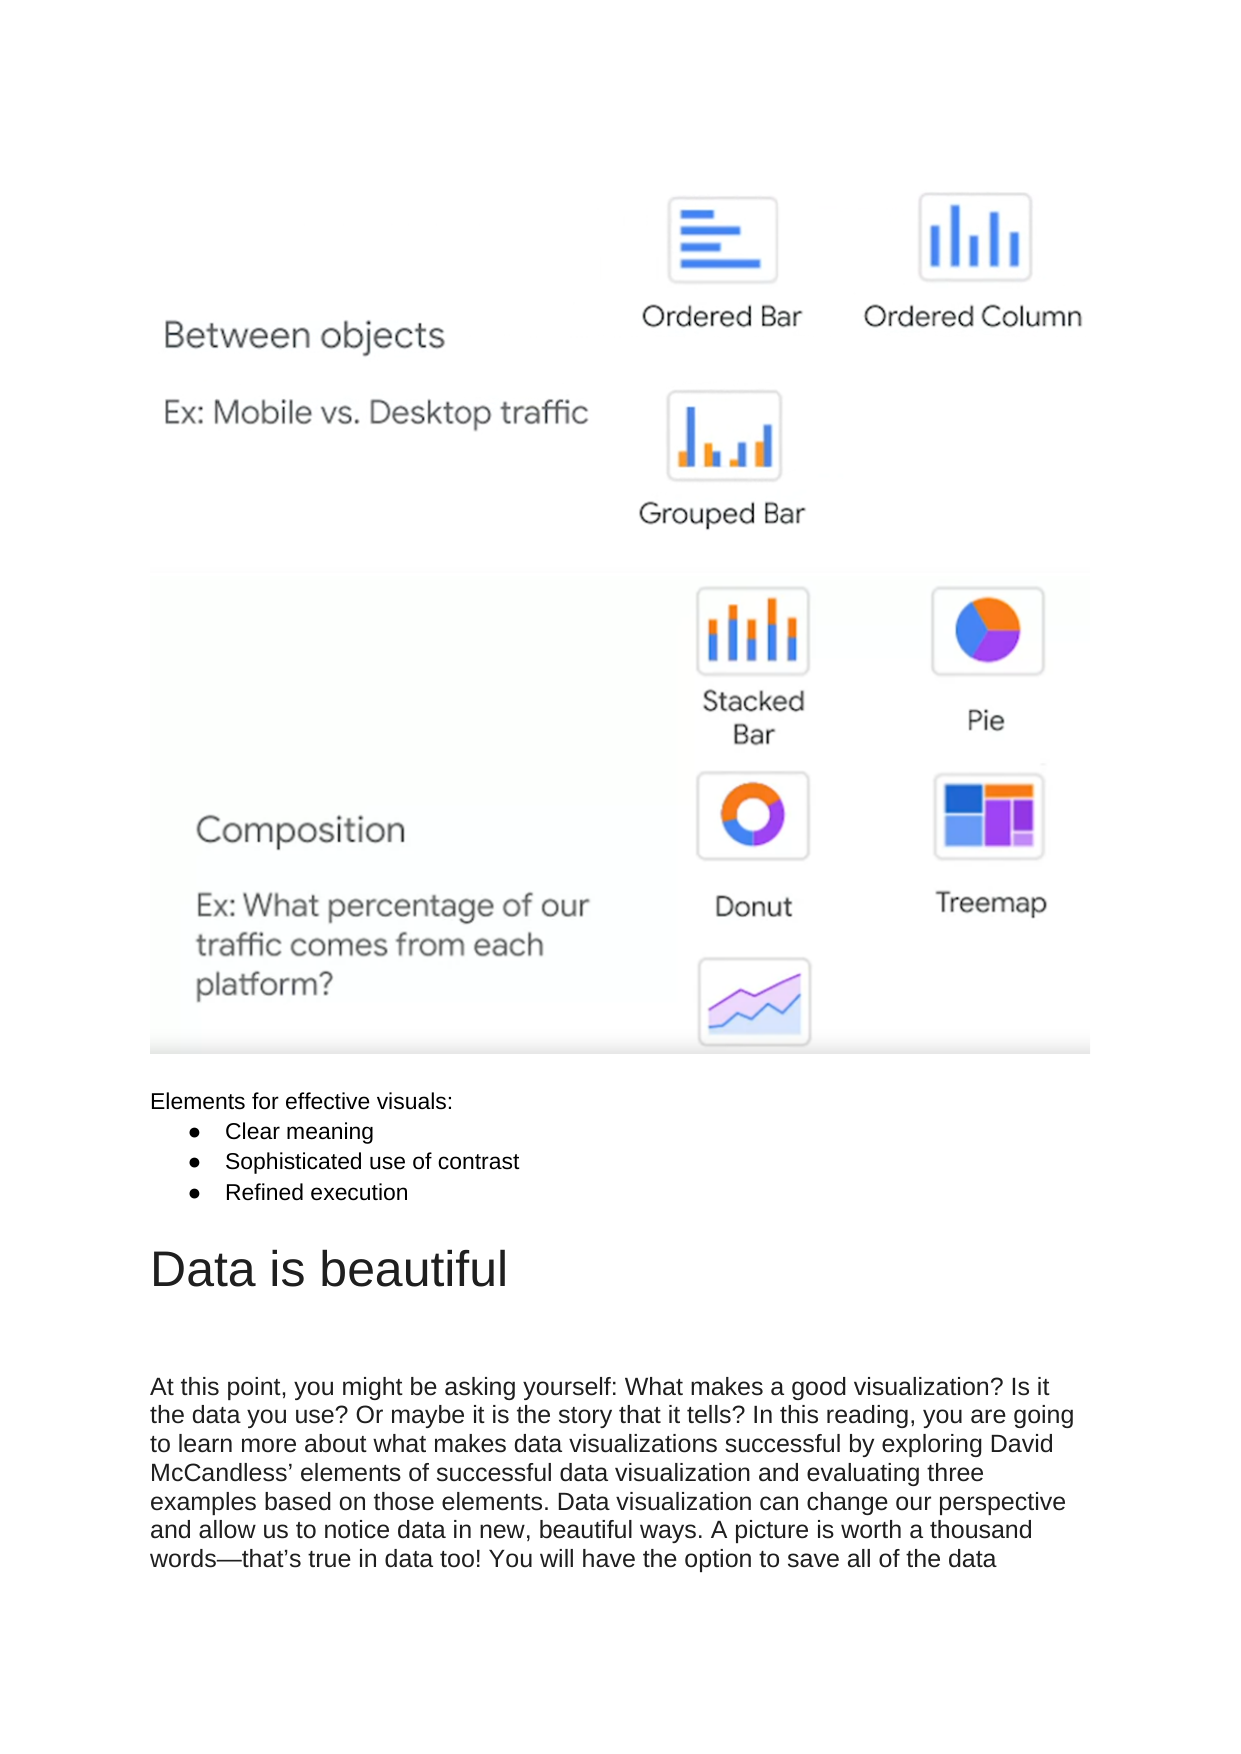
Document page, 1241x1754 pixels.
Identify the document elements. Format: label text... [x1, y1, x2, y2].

list Sophisticated use of contrast [187, 1148, 1090, 1175]
picture [150, 576, 1091, 1054]
subtitle Data is beautiful [150, 1239, 1090, 1296]
text Elements for effective visuals: [150, 1088, 1090, 1114]
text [150, 1371, 1090, 1573]
list Refined execution [187, 1178, 1090, 1205]
picture [150, 150, 1091, 573]
list Clear meaning [187, 1118, 1090, 1144]
